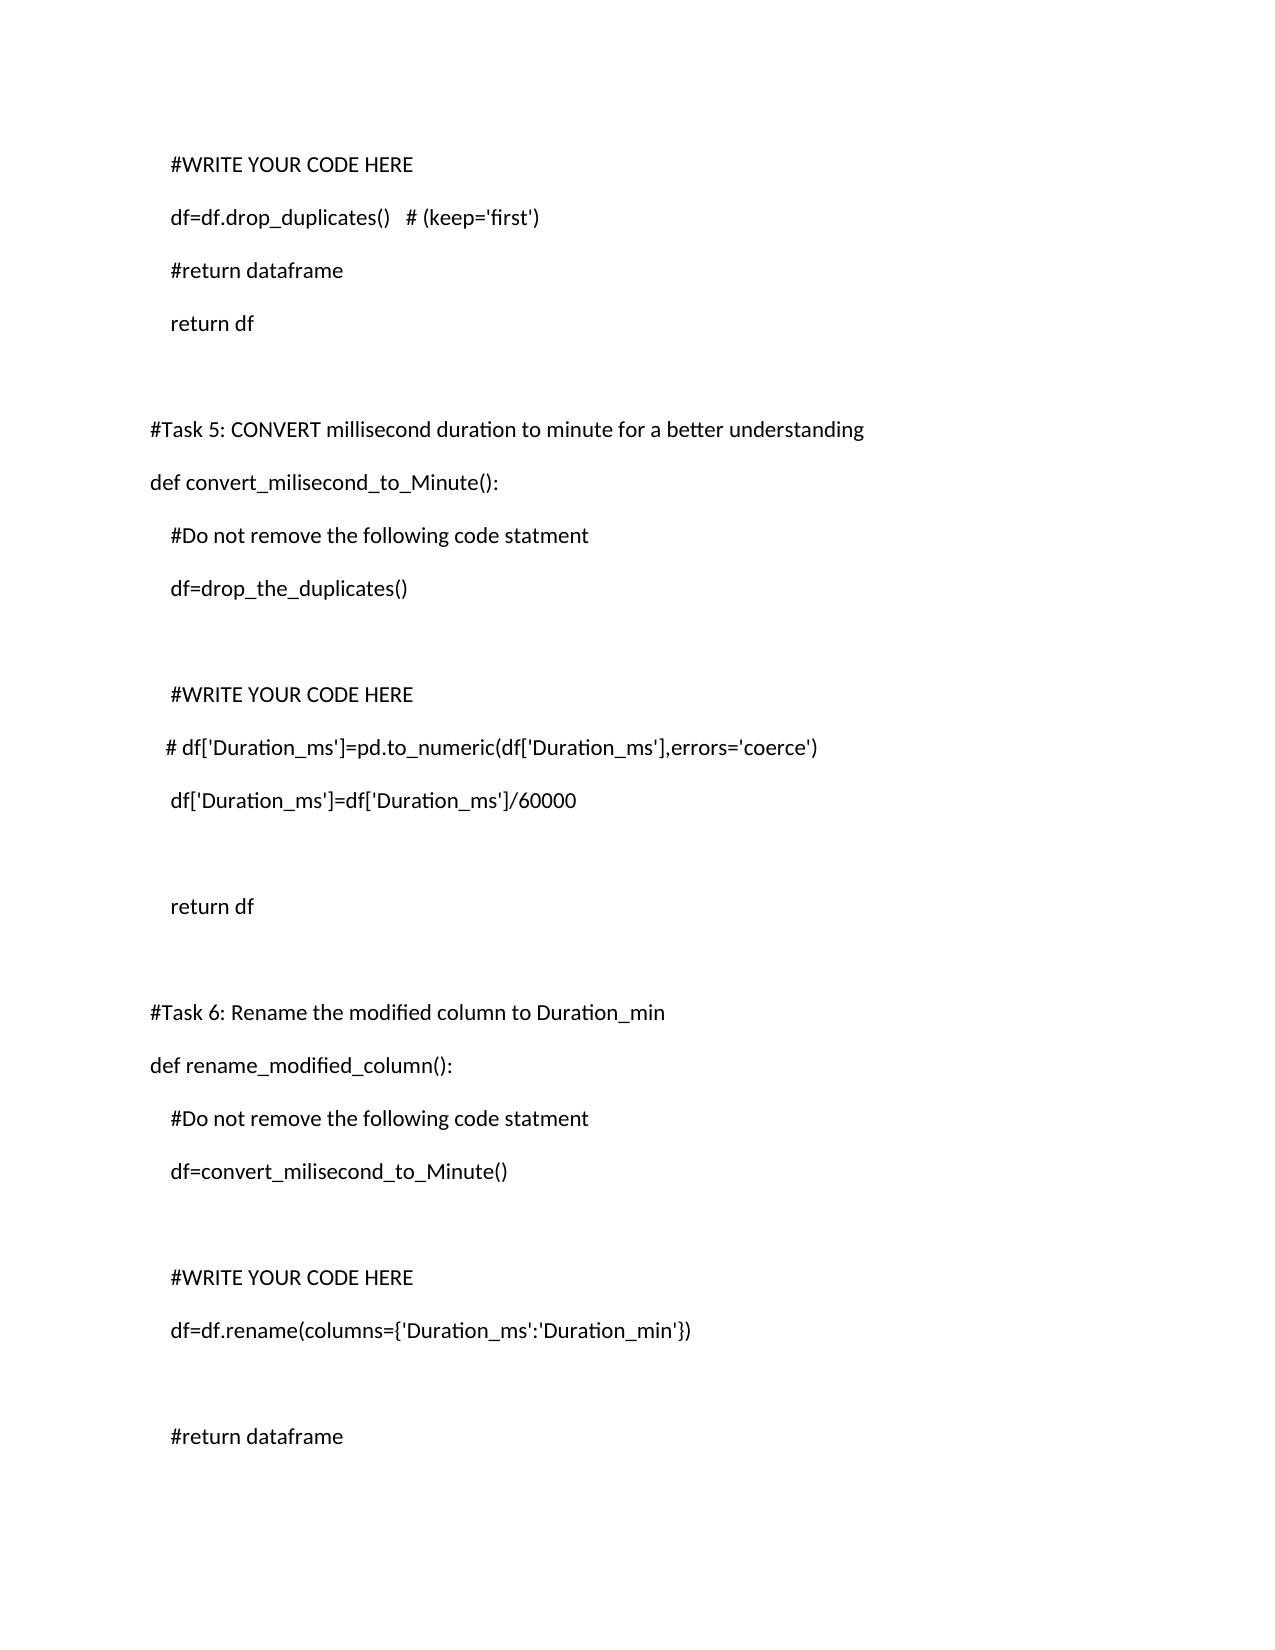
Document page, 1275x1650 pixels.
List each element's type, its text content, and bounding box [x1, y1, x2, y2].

text df['Duration_ms']=df['Duration_ms']/60000 [150, 786, 1125, 814]
text return df [150, 892, 1125, 920]
text #WRITE YOUR CODE HERE [150, 150, 1125, 178]
text def rename_modified_column(): [150, 1051, 1125, 1079]
text #WRITE YOUR CODE HERE [150, 1263, 1125, 1291]
text def convert_milisecond_to_Minute(): [150, 468, 1125, 496]
text df=df.drop_duplicates() # (keep='first') [150, 203, 1125, 231]
text #Task 5: CONVERT millisecond duration to minute for a better understanding [150, 415, 1125, 443]
text #return dataframe [150, 1422, 1125, 1451]
text return df [150, 309, 1125, 337]
text #Do not remove the following code statment [150, 1104, 1125, 1132]
text df=df.rename(columns={'Duration_ms':'Duration_min'}) [150, 1316, 1125, 1344]
text df=drop_the_duplicates() [150, 574, 1125, 602]
text #WRITE YOUR CODE HERE [150, 680, 1125, 708]
text # df['Duration_ms']=pd.to_numeric(df['Duration_ms'],errors='coerce') [150, 733, 1125, 761]
text #return dataframe [150, 256, 1125, 284]
text #Task 6: Rename the modified column to Duration_min [150, 998, 1125, 1026]
text #Do not remove the following code statment [150, 521, 1125, 549]
text df=convert_milisecond_to_Minute() [150, 1157, 1125, 1185]
